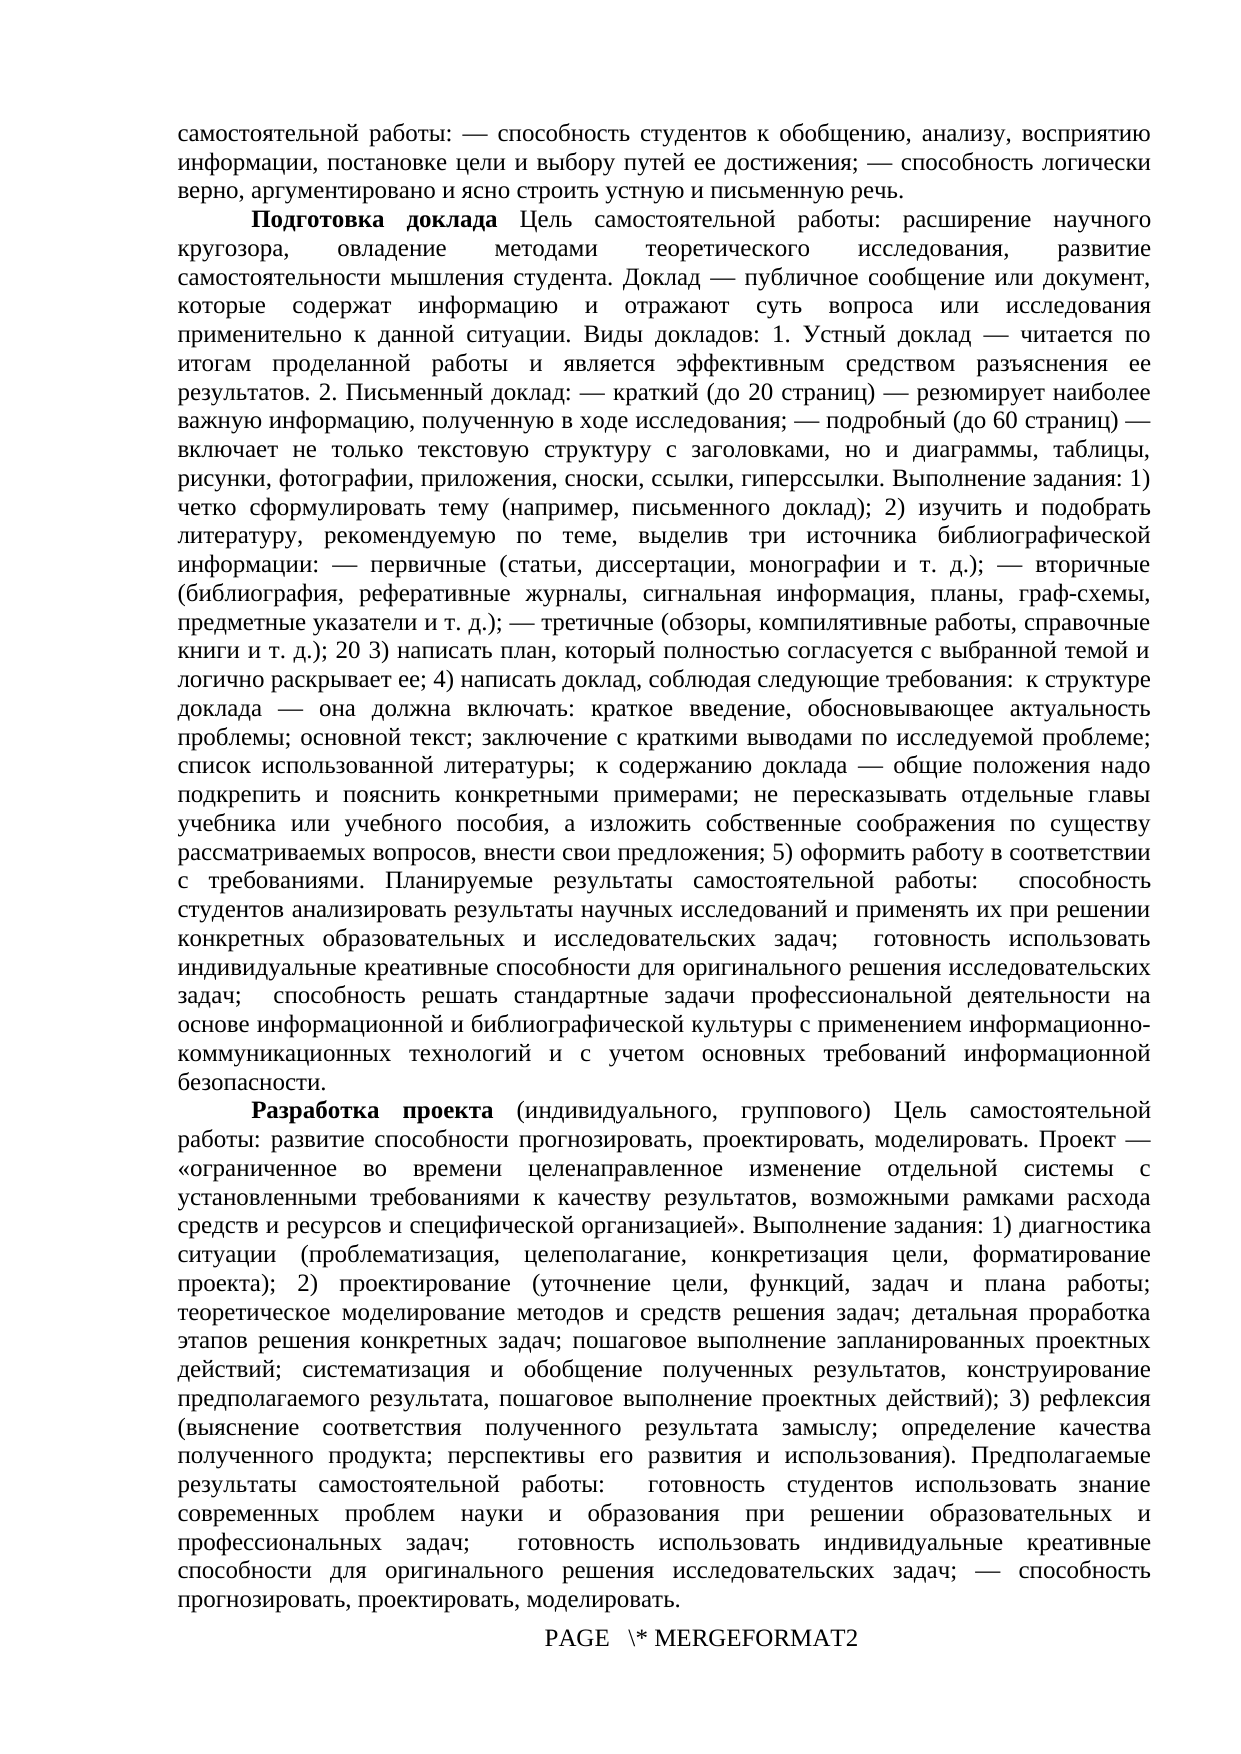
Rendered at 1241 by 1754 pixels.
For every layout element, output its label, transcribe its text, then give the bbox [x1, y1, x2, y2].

text Разработка проекта (индивидуального, группового) Цель самостоятельной работы: развитие способности прогнозировать, проектировать, моделировать. Проект — «ограниченное во времени целенаправленное изменение отдельной системы с установленными требованиями к качеству результатов, возможными рамками расхода средств и ресурсов и специфической организацией». Выполнение задания: 1) диагностика ситуации (проблематизация, целеполагание, конкретизация цели, форматирование проекта); 2) проектирование (уточнение цели, функций, задач и плана работы; теоретическое моделирование методов и средств решения задач; детальная проработка этапов решения конкретных задач; пошаговое выполнение запланированных проектных действий; систематизация и обобщение полученных результатов, конструирование предполагаемого результата, пошаговое выполнение проектных действий); 3) рефлексия (выяснение соответствия полученного результата замыслу; определение качества полученного продукта; перспективы его развития и использования). Предполагаемые результаты самостоятельной работы: готовность студентов использовать знание современных проблем науки и образования при решении образовательных и профессиональных задач; готовность использовать индивидуальные креативные способности для оригинального решения исследовательских задач; — способность прогнозировать, проектировать, моделировать. [177, 1096, 1152, 1613]
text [177, 118, 1152, 204]
text Подготовка доклада Цель самостоятельной работы: расширение научного кругозора, овладение методами теоретического исследования, развитие самостоятельности мышления студента. Доклад — публичное сообщение или документ, которые содержат информацию и отражают суть вопроса или исследования применительно к данной ситуации. Виды докладов: 1. Устный доклад — читается по итогам проделанной работы и является эффективным средством разъяснения ее результатов. 2. Письменный доклад: — краткий (до 20 страниц) — резюмирует наиболее важную информацию, полученную в ходе исследования; — подробный (до 60 страниц) — включает не только текстовую структуру с заголовками, но и диаграммы, таблицы, рисунки, фотографии, приложения, сноски, ссылки, гиперссылки. Выполнение задания: 1) четко сформулировать тему (например, письменного доклад); 2) изучить и подобрать литературу, рекомендуемую по теме, выделив три источника библиографической информации: — первичные (статьи, диссертации, монографии и т. д.); — вторичные (библиография, реферативные журналы, сигнальная информация, планы, граф-схемы, предметные указатели и т. д.); — третичные (обзоры, компилятивные работы, справочные книги и т. д.); 20 3) написать план, который полностью согласуется с выбранной темой и логично раскрывает ее; 4) написать доклад, соблюдая следующие требования: к структуре доклада — она должна включать: краткое введение, обосновывающее актуальность проблемы; основной текст; заключение с краткими выводами по исследуемой проблеме; список использованной литературы; к содержанию доклада — общие положения надо подкрепить и пояснить конкретными примерами; не пересказывать отдельные главы учебника или учебного пособия, а изложить собственные соображения по существу рассматриваемых вопросов, внести свои предложения; 5) оформить работу в соответствии с требованиями. Планируемые результаты самостоятельной работы: способность студентов анализировать результаты научных исследований и применять их при решении конкретных образовательных и исследовательских задач; готовность использовать индивидуальные креативные способности для оригинального решения исследовательских задач; способность решать стандартные задачи профессиональной деятельности на основе информационной и библиографической культуры с применением информационно-коммуникационных технологий и с учетом основных требований информационной безопасности. [177, 204, 1152, 1096]
